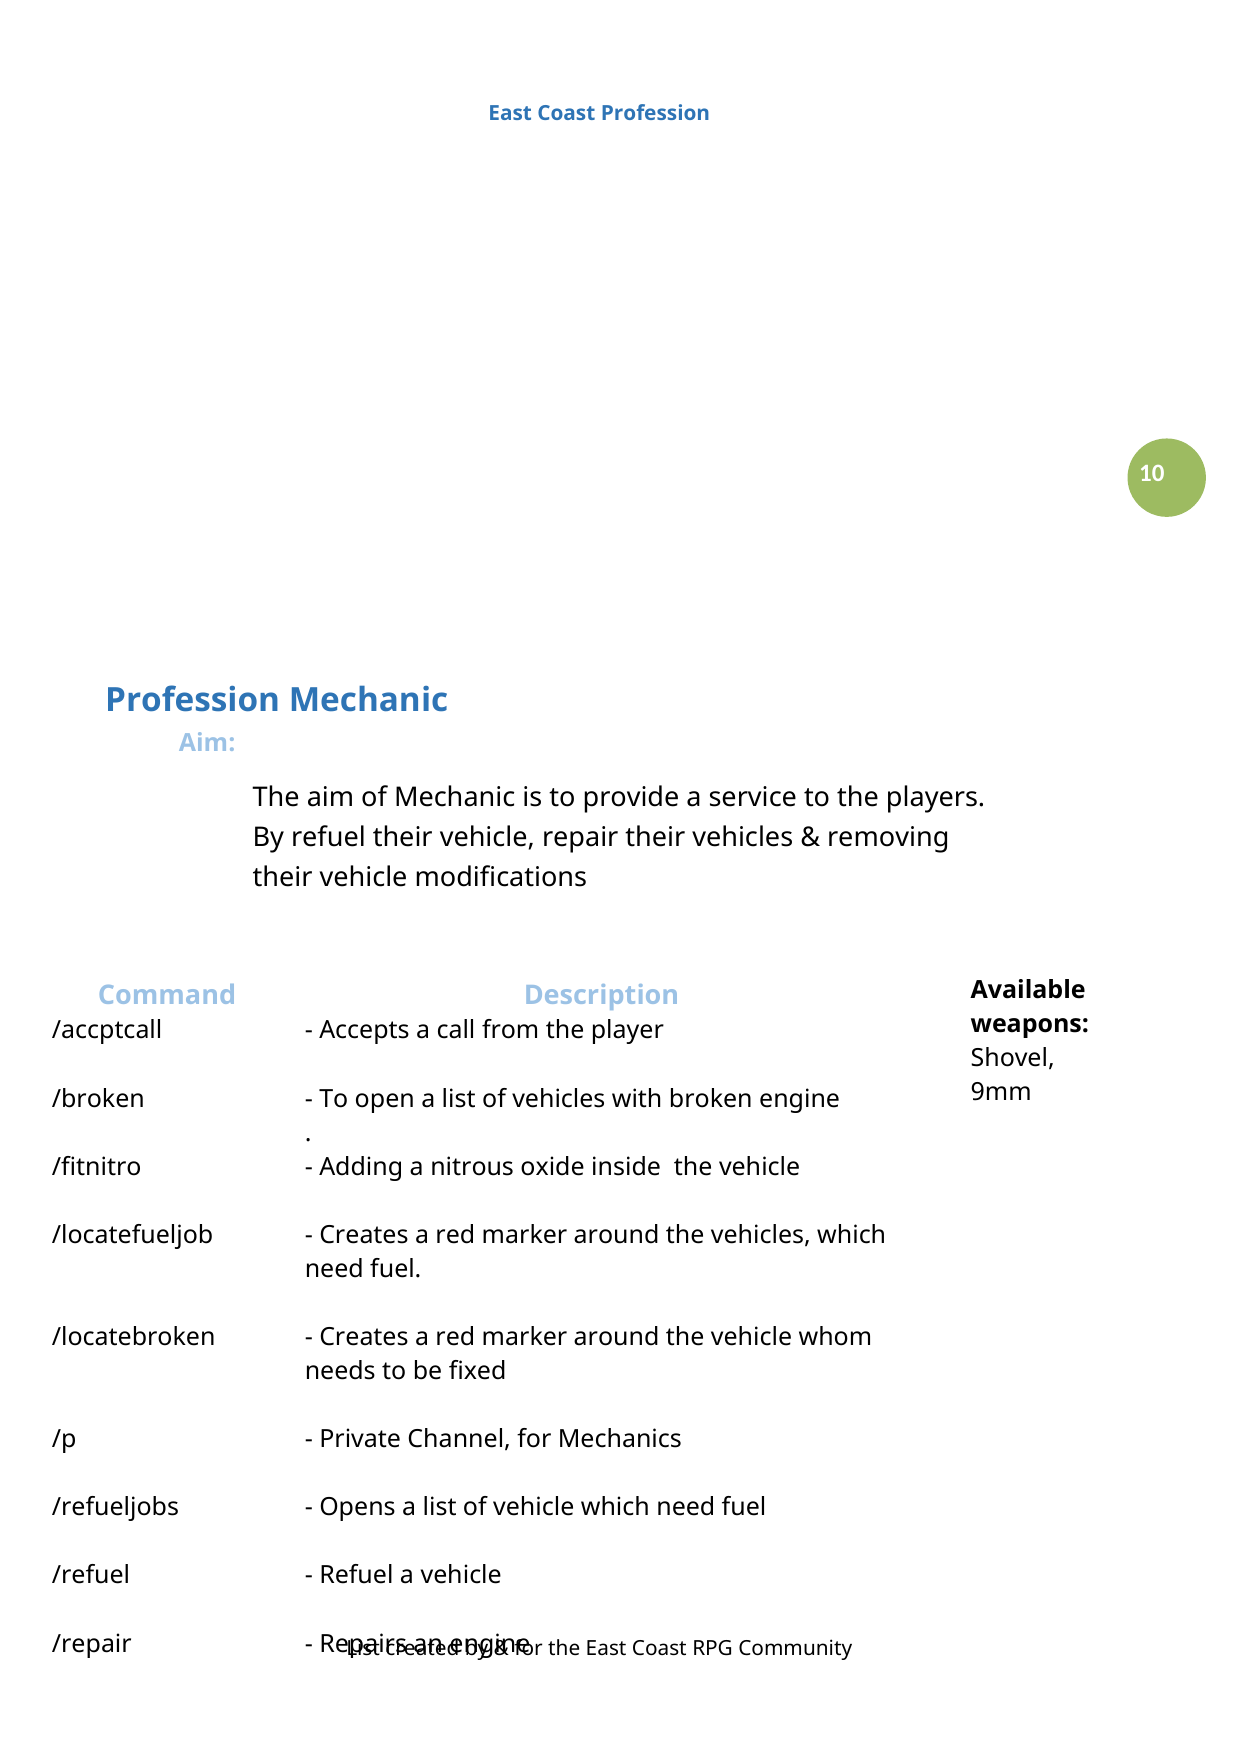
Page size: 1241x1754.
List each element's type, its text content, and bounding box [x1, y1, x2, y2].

table_cell - Creates a red marker around the vehicles, which need fuel. [293, 1217, 909, 1319]
table_cell - Repairs an engine [293, 1625, 909, 1693]
table_cell /locatefueljob [40, 1217, 293, 1319]
table_cell - Opens a list of vehicle which need fuel [293, 1489, 909, 1557]
table_cell /locatebroken [40, 1319, 293, 1421]
table_cell /p [40, 1421, 293, 1489]
table_cell - Accepts a call from the player [293, 1012, 909, 1080]
table_cell - To open a list of vehicles with broken engine . [293, 1080, 909, 1148]
table_cell /fitnitro [40, 1149, 293, 1217]
text Aim: [105, 724, 1093, 758]
text The aim of Mechanic is to provide a service to the players. By refuel their vehicle, repair their vehicles & removing their vehicle modifications [252, 778, 1093, 894]
table_cell /broken [40, 1080, 293, 1148]
table_header Command [40, 975, 293, 1012]
table_header Available weapons: [959, 972, 1101, 1040]
table_cell 9mm [959, 1074, 1101, 1108]
table_cell /repair [40, 1625, 293, 1693]
table_cell /refueljobs [40, 1489, 293, 1557]
subtitle Profession Mechanic [105, 675, 1093, 721]
table_cell /accptcall [40, 1012, 293, 1080]
table_cell /refuel [40, 1557, 293, 1625]
table_cell - Private Channel, for Mechanics [293, 1421, 909, 1489]
table_cell - Creates a red marker around the vehicle whom needs to be fixed [293, 1319, 909, 1421]
table_cell - Adding a nitrous oxide inside the vehicle [293, 1149, 909, 1217]
table_cell Shovel, [959, 1040, 1101, 1074]
table_header Description [293, 975, 909, 1012]
table_cell - Refuel a vehicle [293, 1557, 909, 1625]
